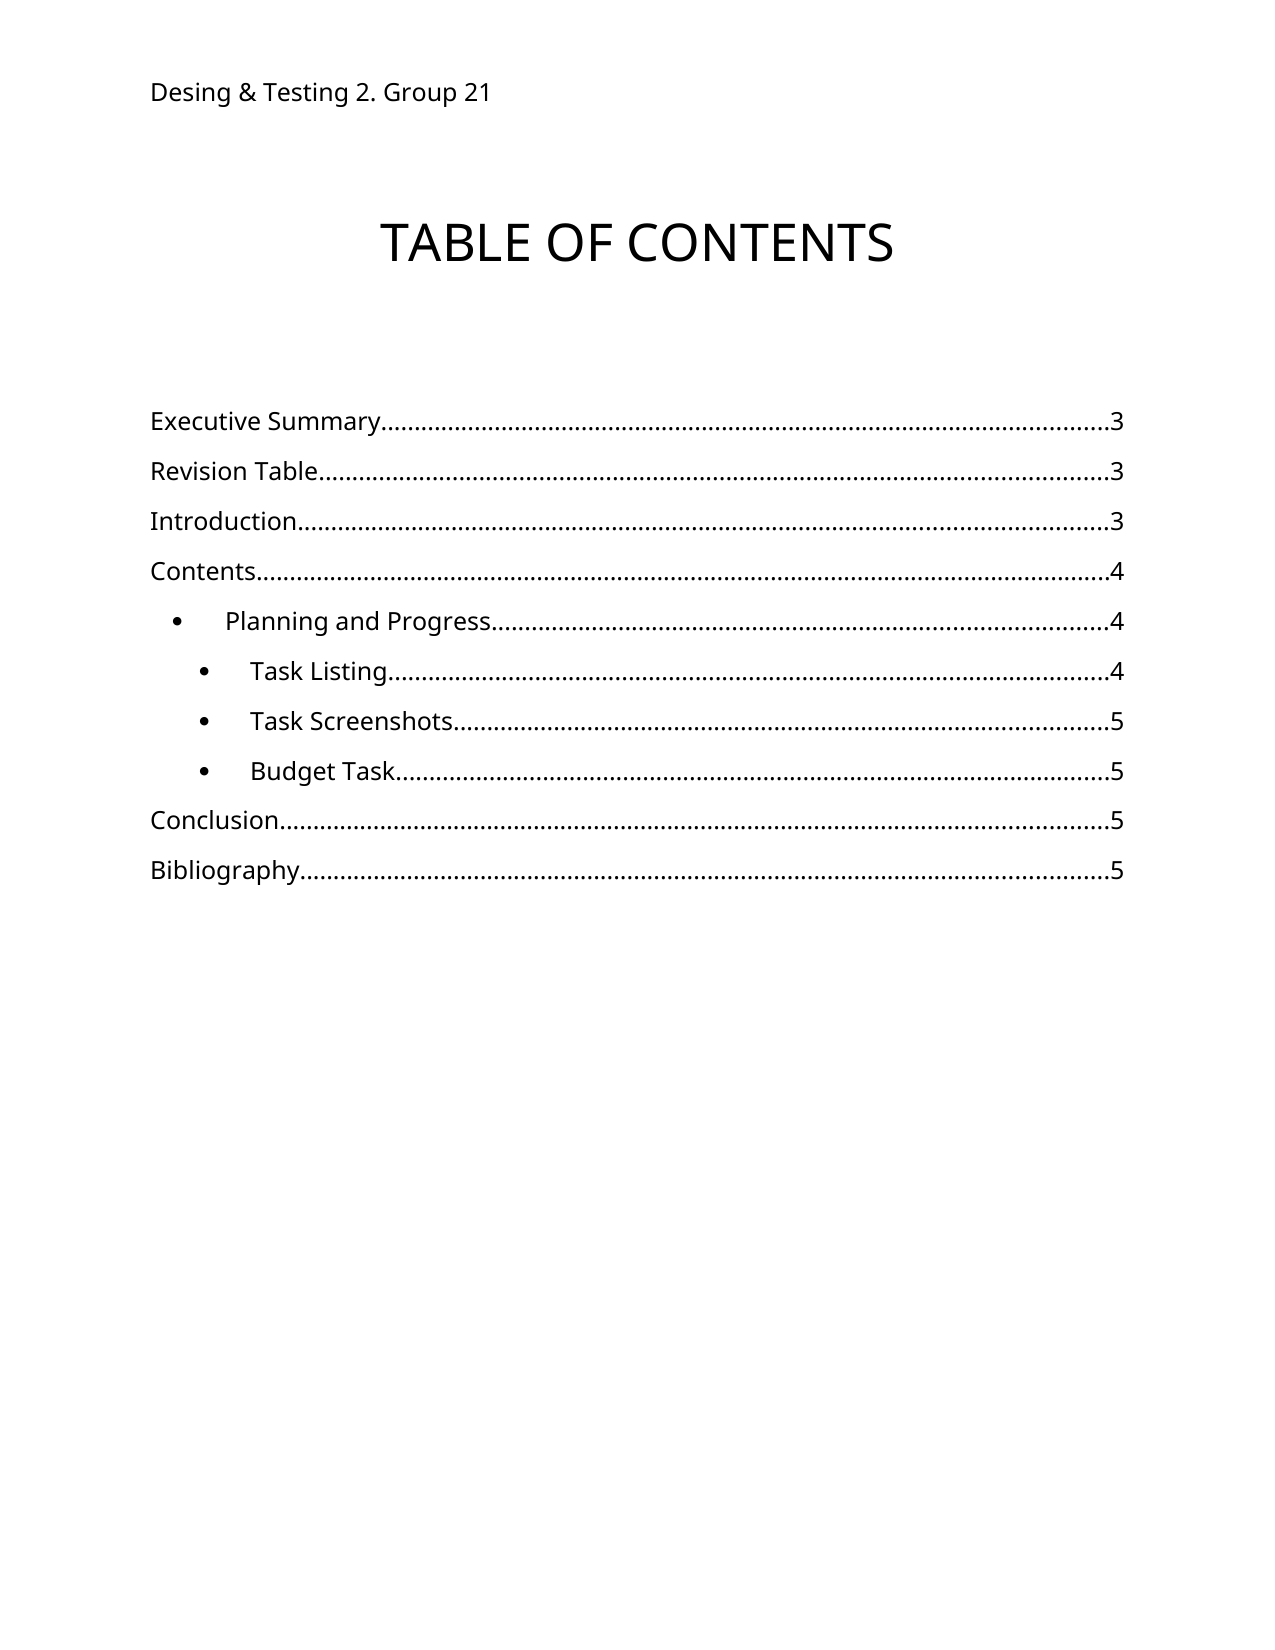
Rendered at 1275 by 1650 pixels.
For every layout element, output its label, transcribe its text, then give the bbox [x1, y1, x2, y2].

text TABLE OF CONTENTS [150, 206, 1125, 277]
